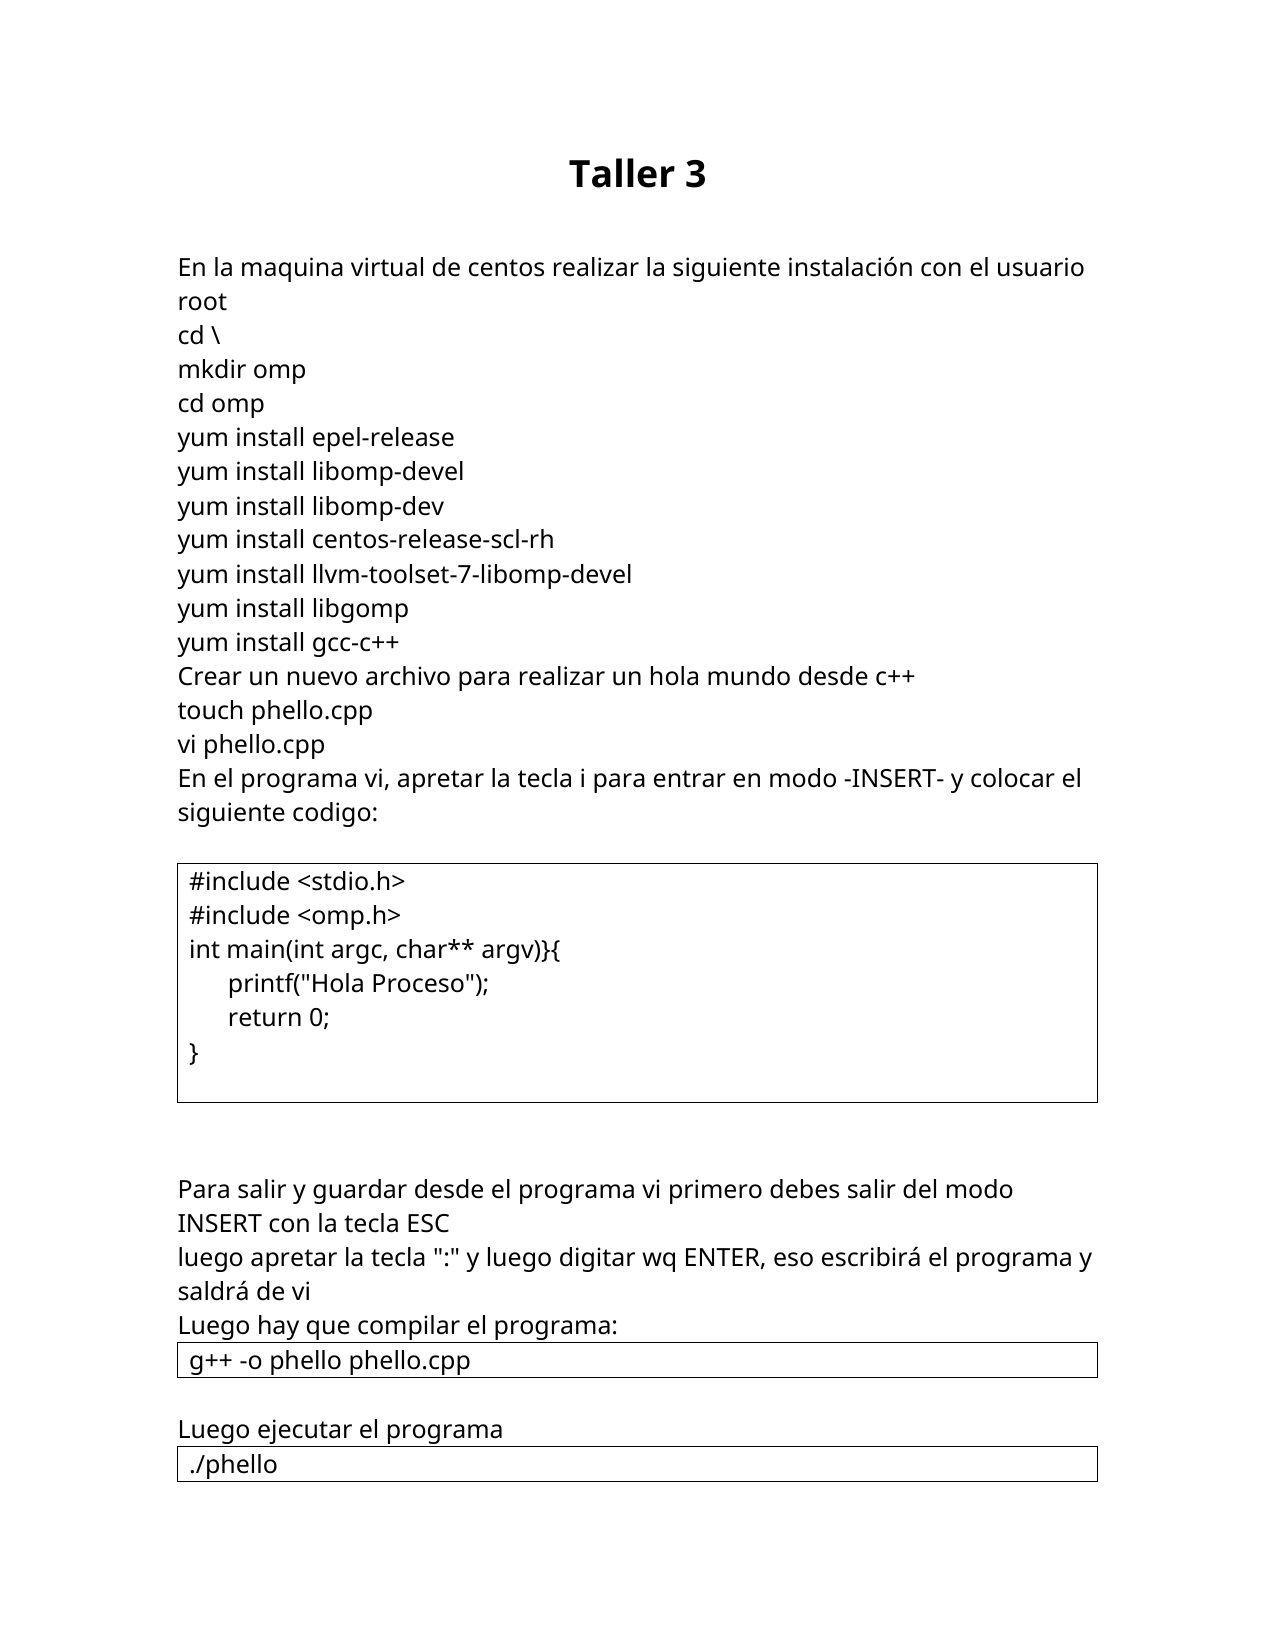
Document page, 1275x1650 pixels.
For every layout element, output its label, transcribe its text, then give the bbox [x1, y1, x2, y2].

table_header g++ -o phello phello.cpp [178, 1343, 1097, 1377]
text Luego hay que compilar el programa: [177, 1308, 1098, 1342]
text Taller 3 [177, 148, 1098, 199]
text mkdir omp [177, 352, 1098, 386]
text touch phello.cpp [177, 692, 1098, 727]
text cd \ [177, 318, 1098, 352]
text Para salir y guardar desde el programa vi primero debes salir del modo INSERT con la tecla ESC [177, 1171, 1098, 1239]
text yum install centos-release-scl-rh [177, 522, 1098, 556]
text yum install llvm-toolset-7-libomp-devel [177, 556, 1098, 590]
text vi phello.cpp [177, 727, 1098, 761]
text luego apretar la tecla ":" y luego digitar wq ENTER, eso escribirá el programa y saldrá de vi [177, 1239, 1098, 1308]
text yum install libomp-dev [177, 488, 1098, 522]
text En la maquina virtual de centos realizar la siguiente instalación con el usuario root [177, 250, 1098, 318]
table_header ./phello [178, 1447, 1097, 1481]
text En el programa vi, apretar la tecla i para entrar en modo -INSERT- y colocar el siguiente codigo: [177, 761, 1098, 829]
table_header #include <stdio.h> #include <omp.h> int main(int argc, char** argv)}{ printf("Hola Proceso"); return 0; } [178, 864, 1097, 1102]
text Crear un nuevo archivo para realizar un hola mundo desde c++ [177, 658, 1098, 692]
text cd omp [177, 386, 1098, 420]
text Luego ejecutar el programa [177, 1412, 1098, 1446]
text yum install epel-release [177, 420, 1098, 454]
text yum install libgomp [177, 590, 1098, 624]
text yum install libomp-devel [177, 454, 1098, 488]
text yum install gcc-c++ [177, 624, 1098, 658]
